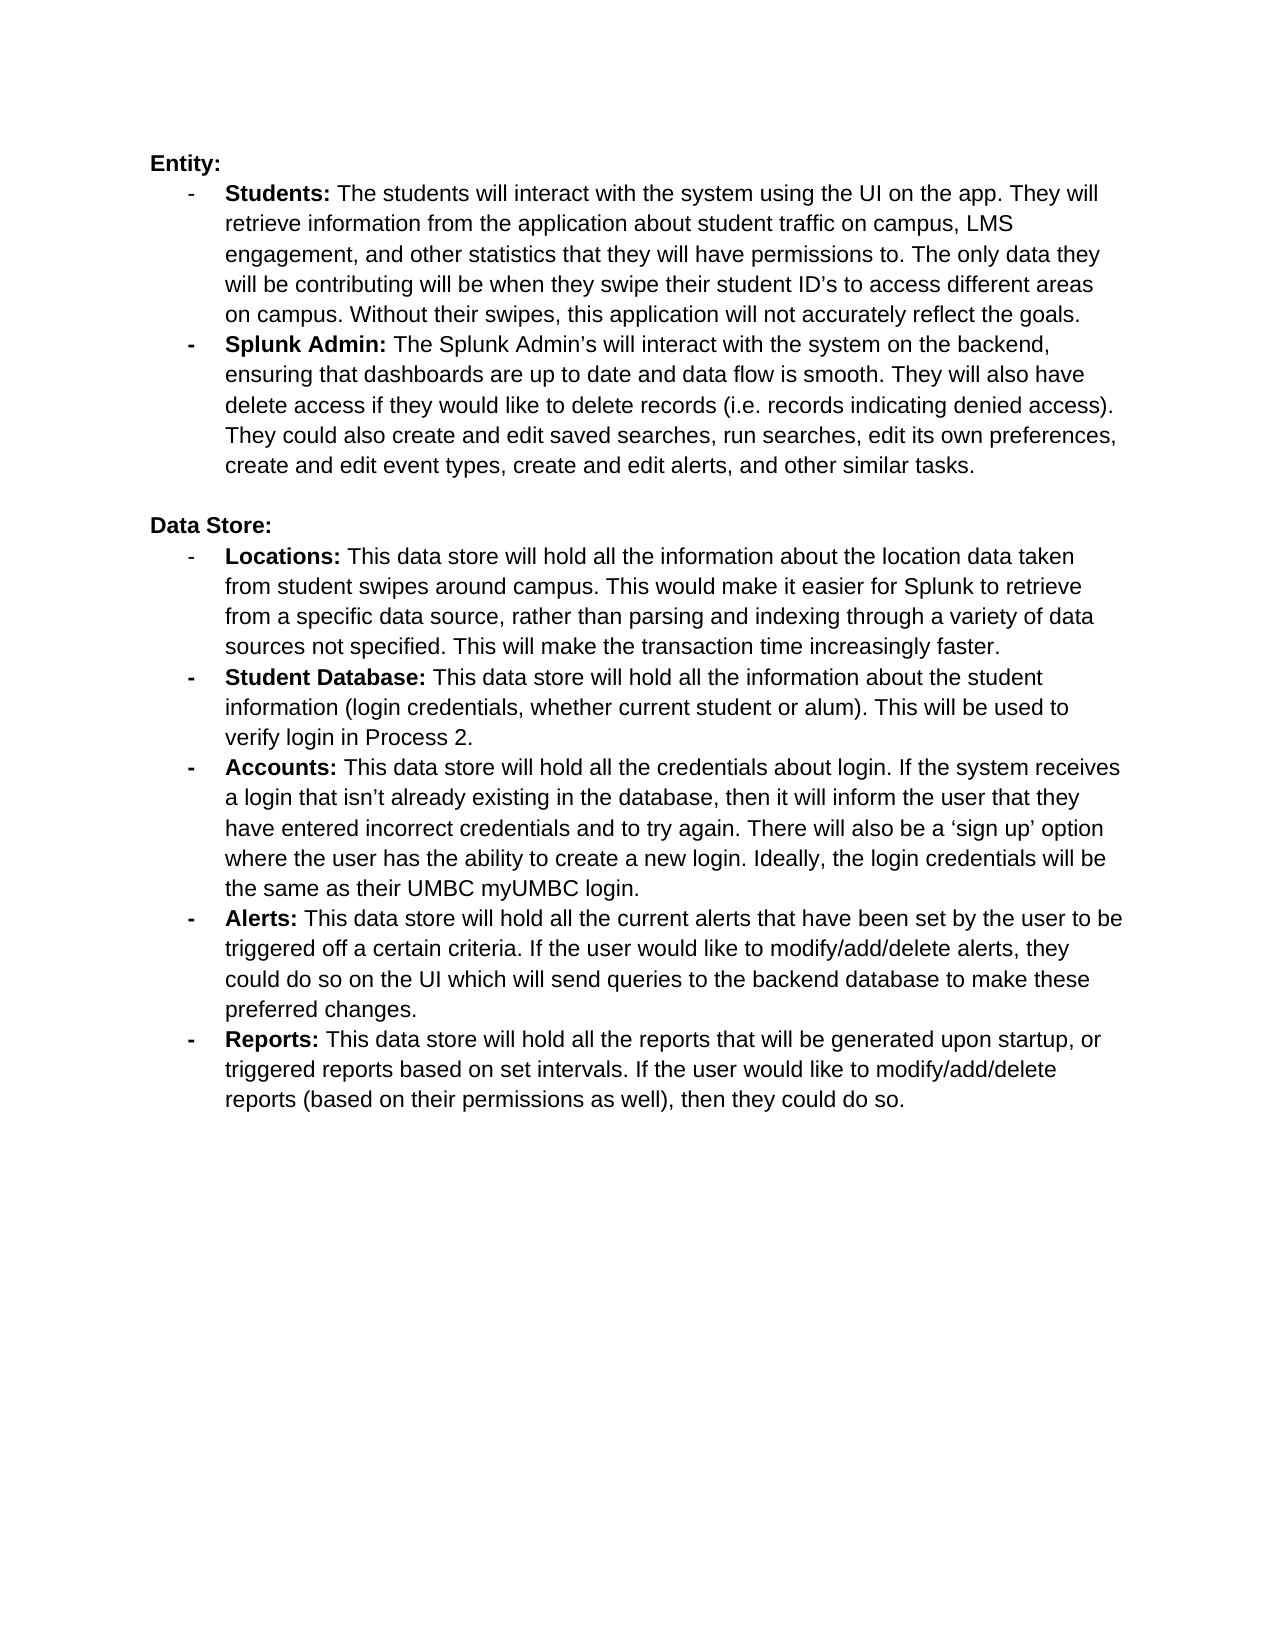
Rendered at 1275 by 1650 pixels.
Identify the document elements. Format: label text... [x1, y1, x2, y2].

list Locations: This data store will hold all the information about the location data taken from student swipes around campus. This would make it easier for Splunk to retrieve from a specific data source, rather than parsing and indexing through a variety of data sources not specified. This will make the transaction time increasingly faster. [187, 543, 1125, 660]
list Students: The students will interact with the system using the UI on the app. They will retrieve information from the application about student traffic on campus, LMS engagement, and other statistics that they will have permissions to. The only data they will be contributing will be when they swipe their student ID’s to access different areas on campus. Without their swipes, this application will not accurately reflect the goals. [187, 180, 1125, 327]
text Data Store: [150, 512, 1125, 539]
text Entity: [150, 150, 1125, 176]
list Reports: This data store will hold all the reports that will be generated upon startup, or triggered reports based on set intervals. If the user would like to modify/add/delete reports (based on their permissions as well), then they could do so. [187, 1026, 1125, 1113]
list Accounts: This data store will hold all the credentials about login. If the system receives a login that isn’t already existing in the database, then it will inform the user that they have entered incorrect credentials and to try again. There will also be a ‘sign up’ option where the user has the ability to create a new login. Ideally, the login credentials will be the same as their UMBC myUMBC login. [187, 754, 1125, 901]
list Alerts: This data store will hold all the current alerts that have been set by the user to be triggered off a certain criteria. If the user would like to modify/add/delete alerts, they could do so on the UI which will send queries to the backend database to make these preferred changes. [187, 905, 1125, 1022]
list Splunk Admin: The Splunk Admin’s will interact with the system on the backend, ensuring that dashboards are up to date and data flow is smooth. They will also have delete access if they would like to delete records (i.e. records indicating denied access). They could also create and edit saved searches, run searches, edit its own preferences, create and edit event types, create and edit alerts, and other similar tasks. [187, 331, 1125, 478]
list Student Database: This data store will hold all the information about the student information (login credentials, whether current student or alum). This will be used to verify login in Process 2. [187, 663, 1125, 750]
